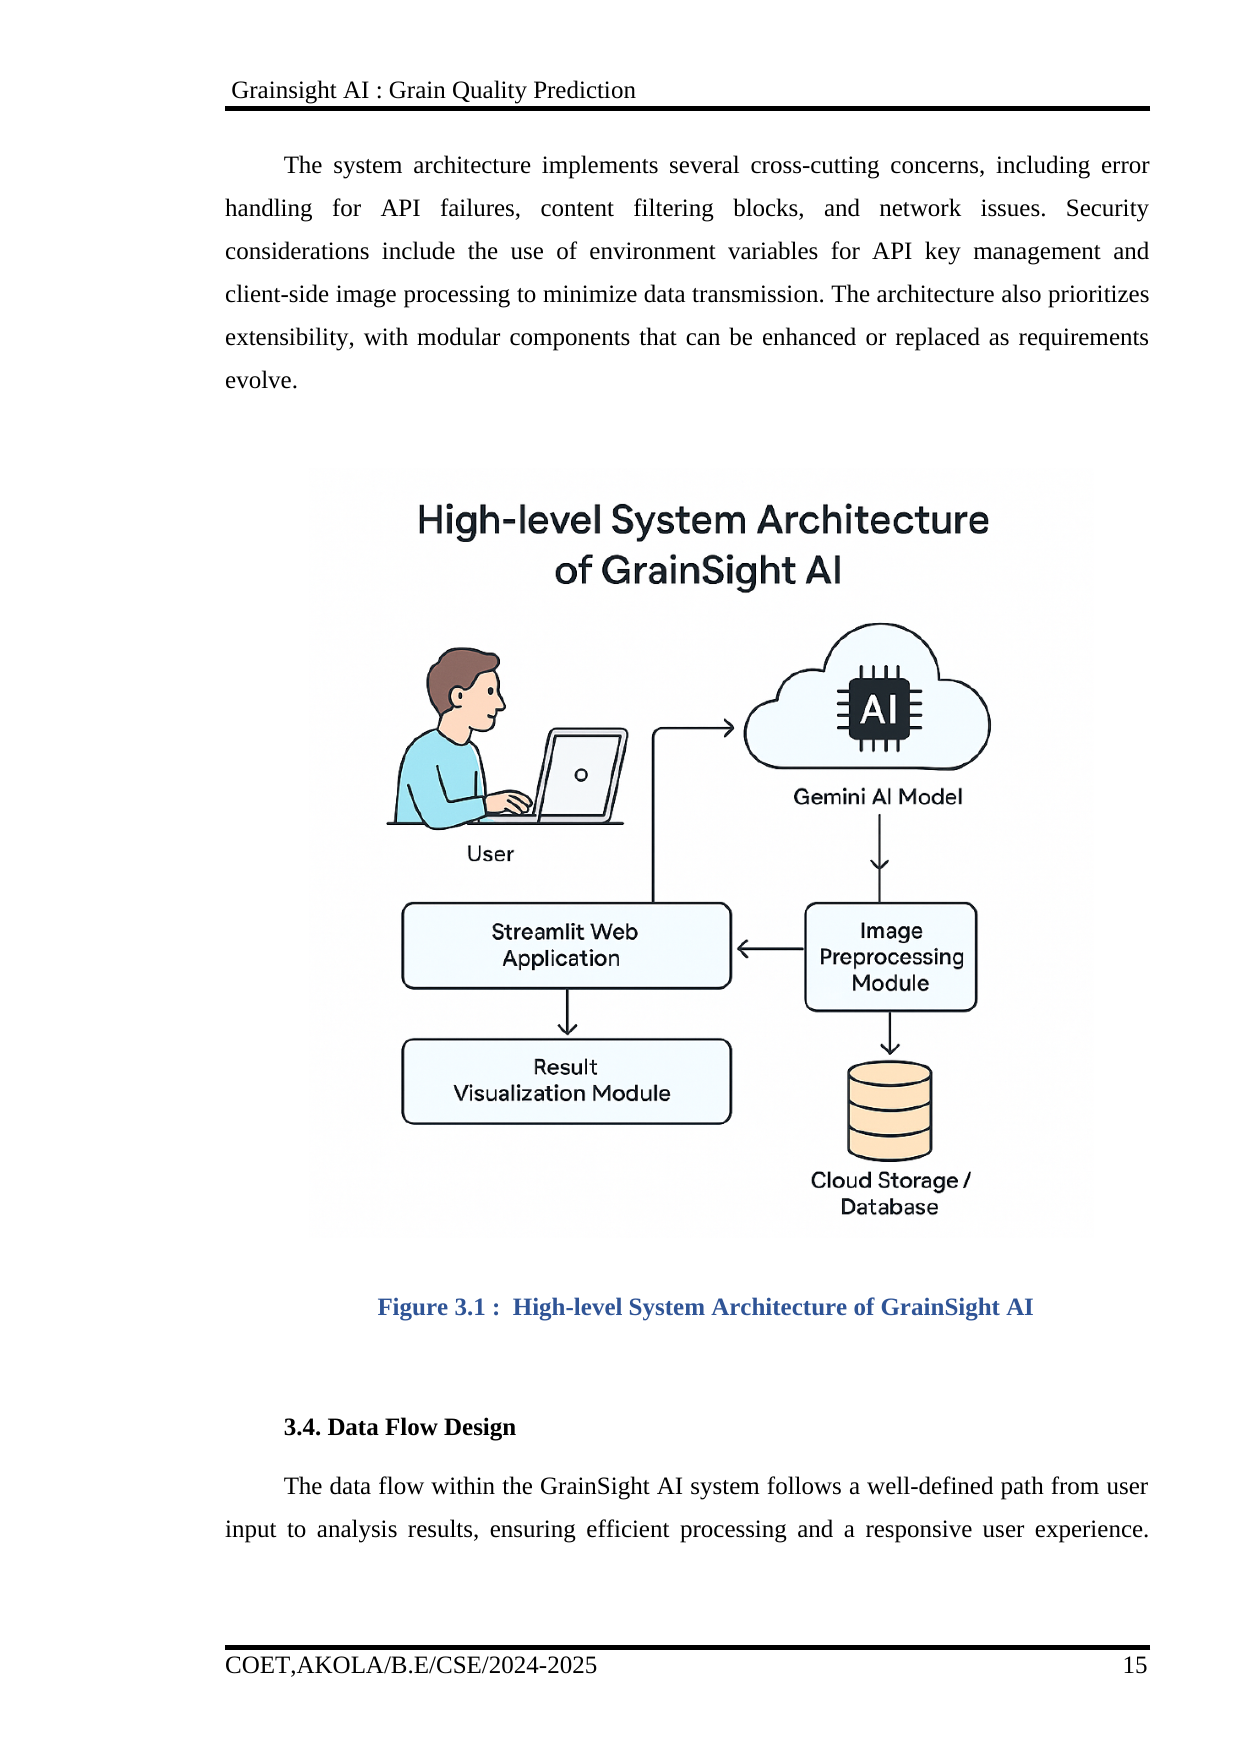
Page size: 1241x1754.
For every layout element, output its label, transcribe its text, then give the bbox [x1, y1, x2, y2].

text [225, 1471, 1150, 1543]
text The system architecture implements several cross-cutting concerns, including error handling for API failures, content filtering blocks, and network issues. Security considerations include the use of environment variables for API key management and client-side image processing to minimize data transmission. The architecture also prioritizes extensibility, with modular components that can be enhanced or replaced as requirements evolve. [225, 150, 1150, 394]
text Figure 3.1 : High-level System Architecture of GrainSight AI [225, 1292, 1150, 1321]
picture [225, 468, 1151, 1261]
text 3.4. Data Flow Design [225, 1412, 1150, 1440]
